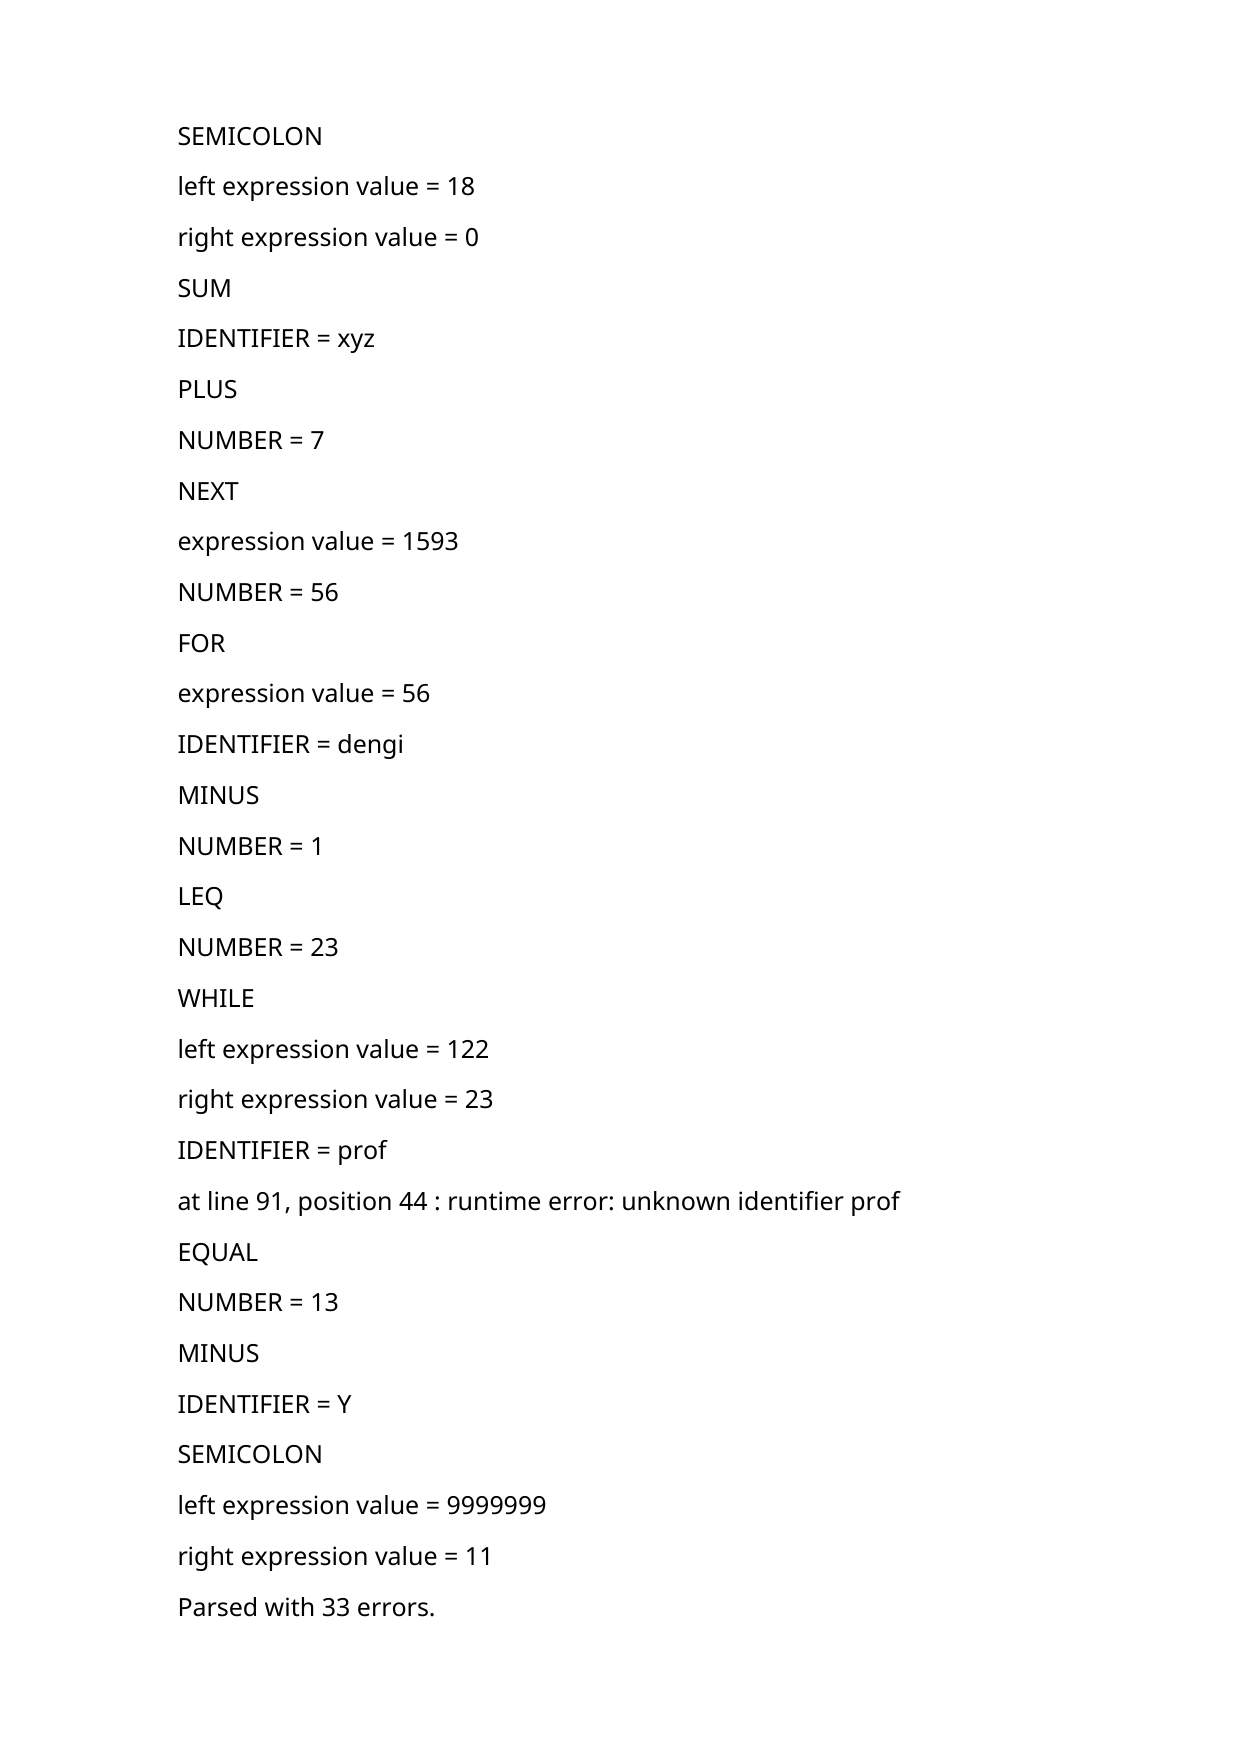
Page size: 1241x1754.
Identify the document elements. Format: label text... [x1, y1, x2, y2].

text SUM [177, 270, 1152, 304]
text IDENTIFIER = Y [177, 1386, 1152, 1420]
text right expression value = 11 [177, 1538, 1152, 1573]
text NUMBER = 7 [177, 422, 1152, 457]
text FOR [177, 625, 1152, 659]
text NUMBER = 56 [177, 575, 1152, 609]
text EQUAL [177, 1234, 1152, 1268]
text left expression value = 9999999 [177, 1488, 1152, 1522]
text LEQ [177, 879, 1152, 913]
text left expression value = 122 [177, 1031, 1152, 1065]
text right expression value = 0 [177, 219, 1152, 254]
text at line 91, position 44 : runtime error: unknown identifier prof [177, 1183, 1152, 1217]
text NUMBER = 13 [177, 1285, 1152, 1319]
text NEXT [177, 473, 1152, 507]
text Parsed with 33 errors. [177, 1589, 1152, 1623]
text WHILE [177, 981, 1152, 1014]
text PLUS [177, 372, 1152, 406]
text expression value = 1593 [177, 524, 1152, 558]
text expression value = 56 [177, 676, 1152, 710]
text IDENTIFIER = dengi [177, 727, 1152, 761]
text MINUS [177, 778, 1152, 812]
text NUMBER = 1 [177, 828, 1152, 862]
text IDENTIFIER = prof [177, 1133, 1152, 1167]
text SEMICOLON [177, 118, 1152, 152]
text left expression value = 18 [177, 169, 1152, 203]
text right expression value = 23 [177, 1082, 1152, 1116]
text IDENTIFIER = xyz [177, 321, 1152, 355]
text MINUS [177, 1336, 1152, 1370]
text SEMICOLON [177, 1437, 1152, 1471]
text NUMBER = 23 [177, 930, 1152, 964]
